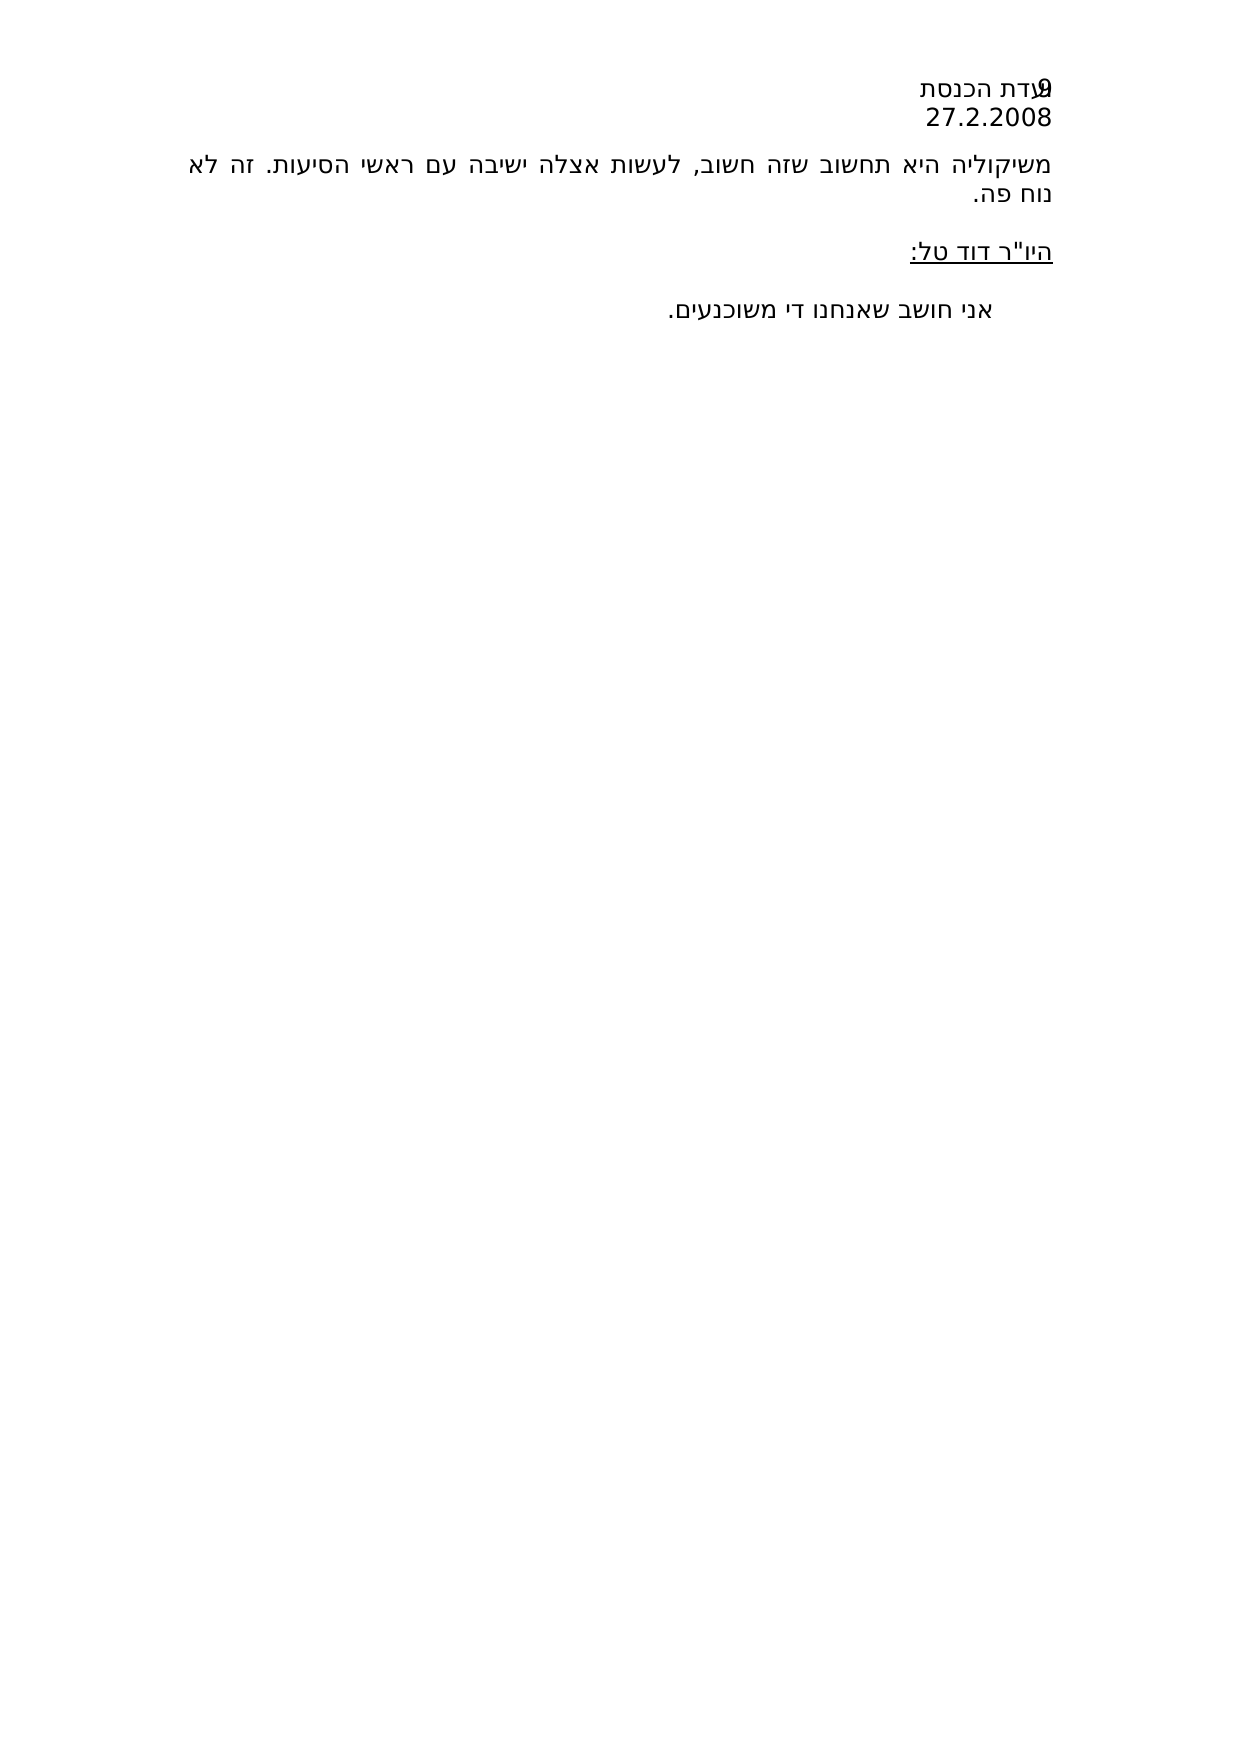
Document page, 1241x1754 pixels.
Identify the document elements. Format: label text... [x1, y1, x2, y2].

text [187, 150, 1053, 208]
text היו"ר דוד טל: [187, 237, 1053, 266]
text אני חושב שאנחנו די משוכנעים. [187, 295, 1053, 324]
